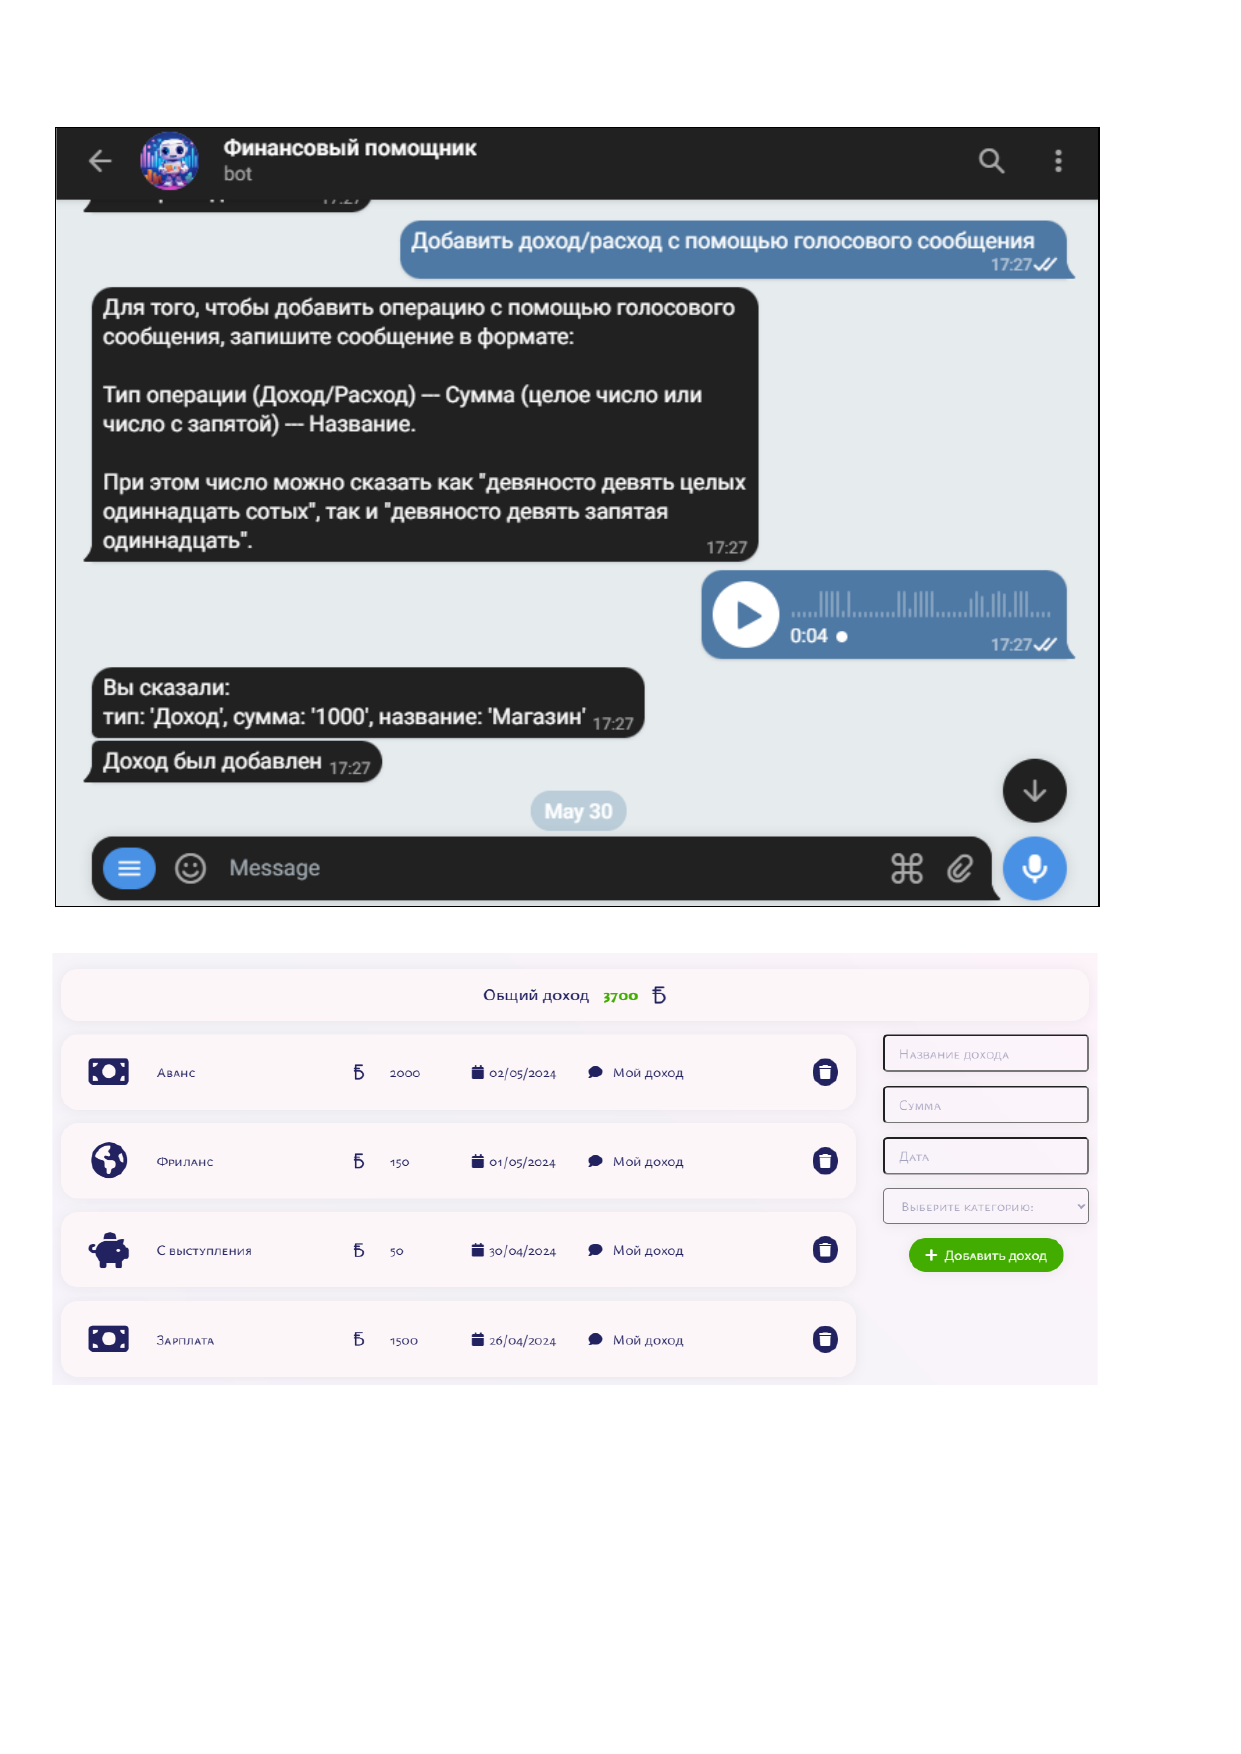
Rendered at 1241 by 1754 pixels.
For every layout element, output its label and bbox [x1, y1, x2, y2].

picture [52, 953, 1098, 1385]
picture [56, 128, 1098, 906]
